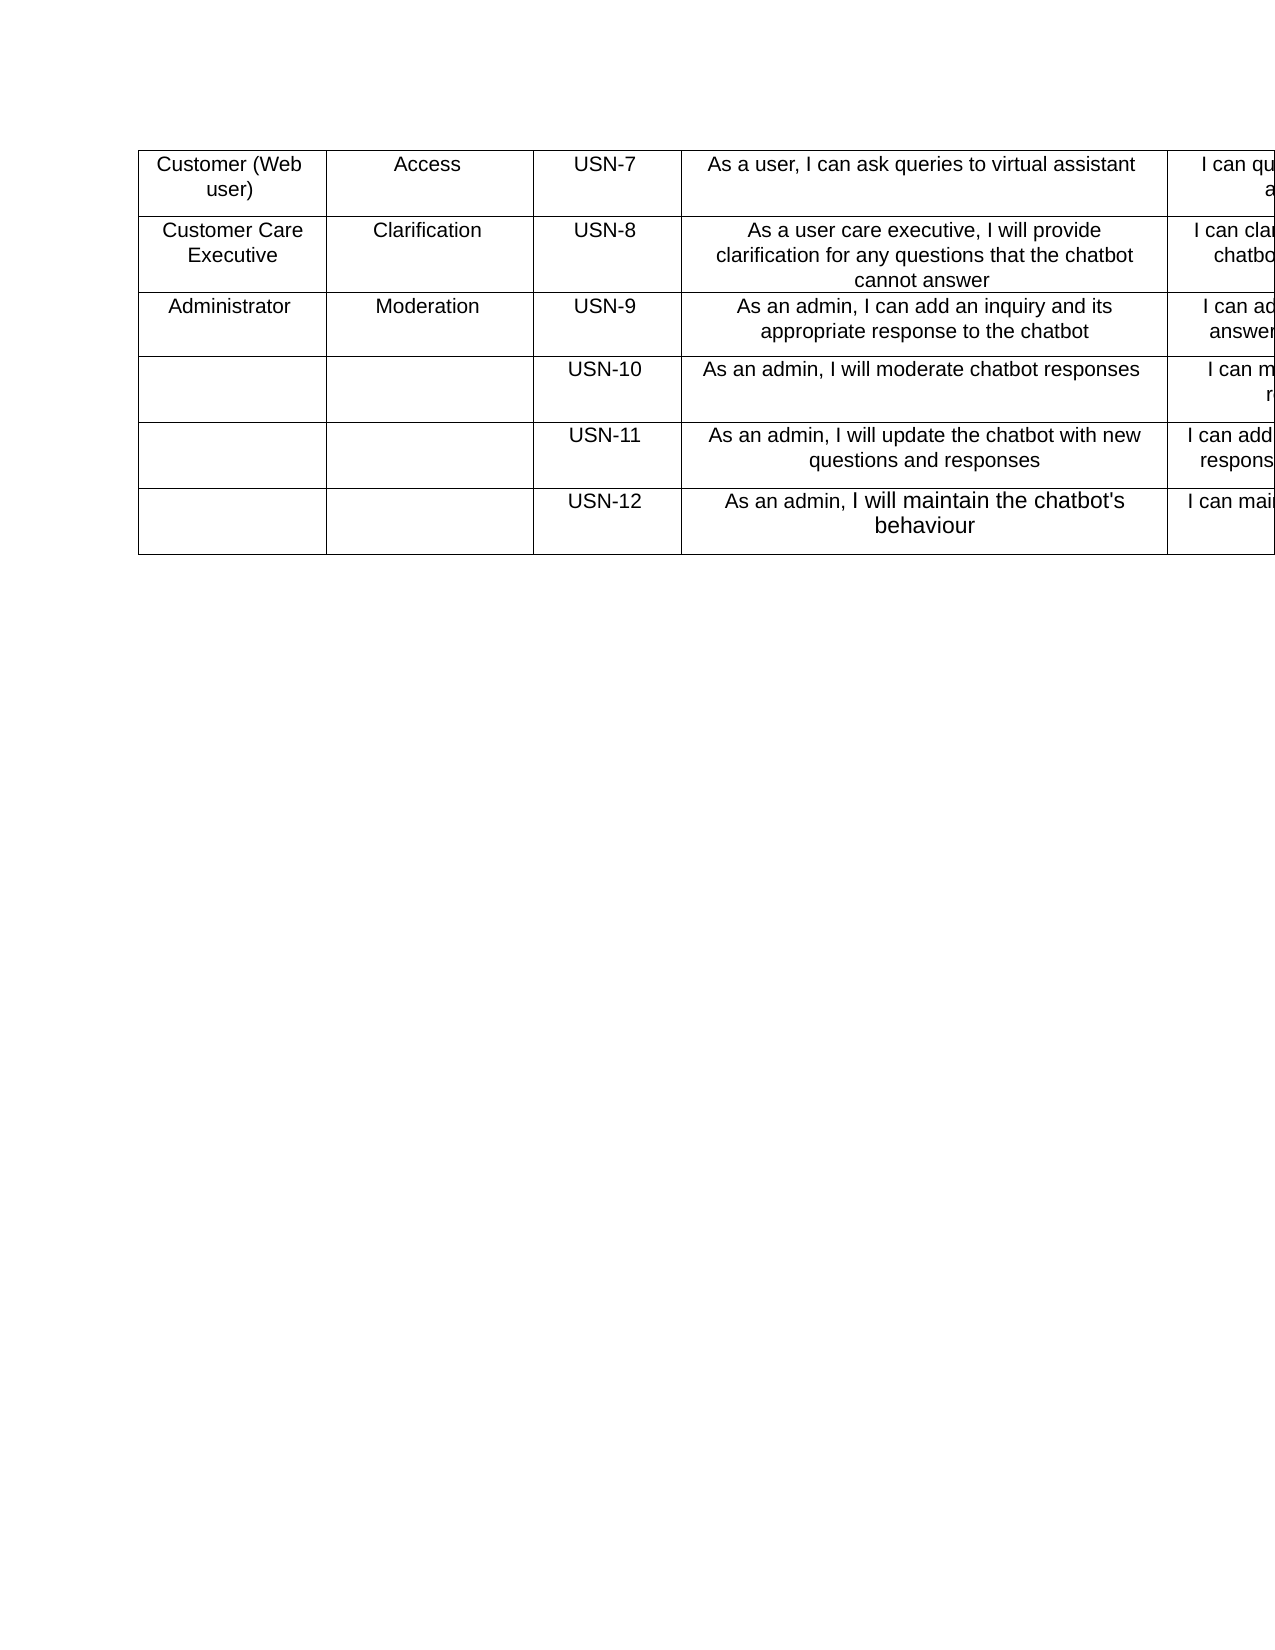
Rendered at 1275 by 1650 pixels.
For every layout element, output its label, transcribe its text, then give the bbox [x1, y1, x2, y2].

table_cell [327, 357, 533, 422]
table_cell USN-7 [534, 151, 681, 216]
table_cell As an admin, I will moderate chatbot responses [682, 357, 1167, 422]
table_cell Moderation [327, 293, 533, 356]
table_cell As a user care executive, I will provide clarification for any questions that the chatbot cannot answer [682, 217, 1167, 292]
table_cell As an admin, I will update the chatbot with new questions and responses [682, 423, 1167, 488]
table_cell [327, 489, 533, 553]
table_cell I can moderate chatbot responses [1168, 357, 1274, 422]
table_cell Clarification [327, 217, 533, 292]
table_cell I can add an inquiry and answers to the chatbot [1168, 293, 1274, 356]
table_cell USN-8 [534, 217, 681, 292]
table_cell I can clarify questions that chatbots can't answer [1168, 217, 1274, 292]
table_cell Customer Care Executive [139, 217, 326, 292]
table_cell As an admin, I can add an inquiry and its appropriate response to the chatbot [682, 293, 1167, 356]
table_cell USN-10 [534, 357, 681, 422]
table_cell As a user, I can ask queries to virtual assistant [682, 151, 1167, 216]
table_cell USN-9 [534, 293, 681, 356]
table_cell I can add new inquiries and responses to the chatbot [1168, 423, 1274, 488]
table_cell Administrator [139, 293, 326, 356]
table_cell Customer (Web user) [139, 151, 326, 216]
table_cell I can maintain the chatbot's actions [1168, 489, 1274, 553]
table_cell USN-11 [534, 423, 681, 488]
table_cell [139, 489, 326, 553]
table_cell [327, 423, 533, 488]
table_cell USN-12 [534, 489, 681, 553]
table_cell Access [327, 151, 533, 216]
table_cell [139, 357, 326, 422]
table_cell As an admin, I will maintain the chatbot's behaviour [682, 489, 1167, 553]
table_cell [139, 423, 326, 488]
table_cell I can question the virtual assistance [1168, 151, 1274, 216]
